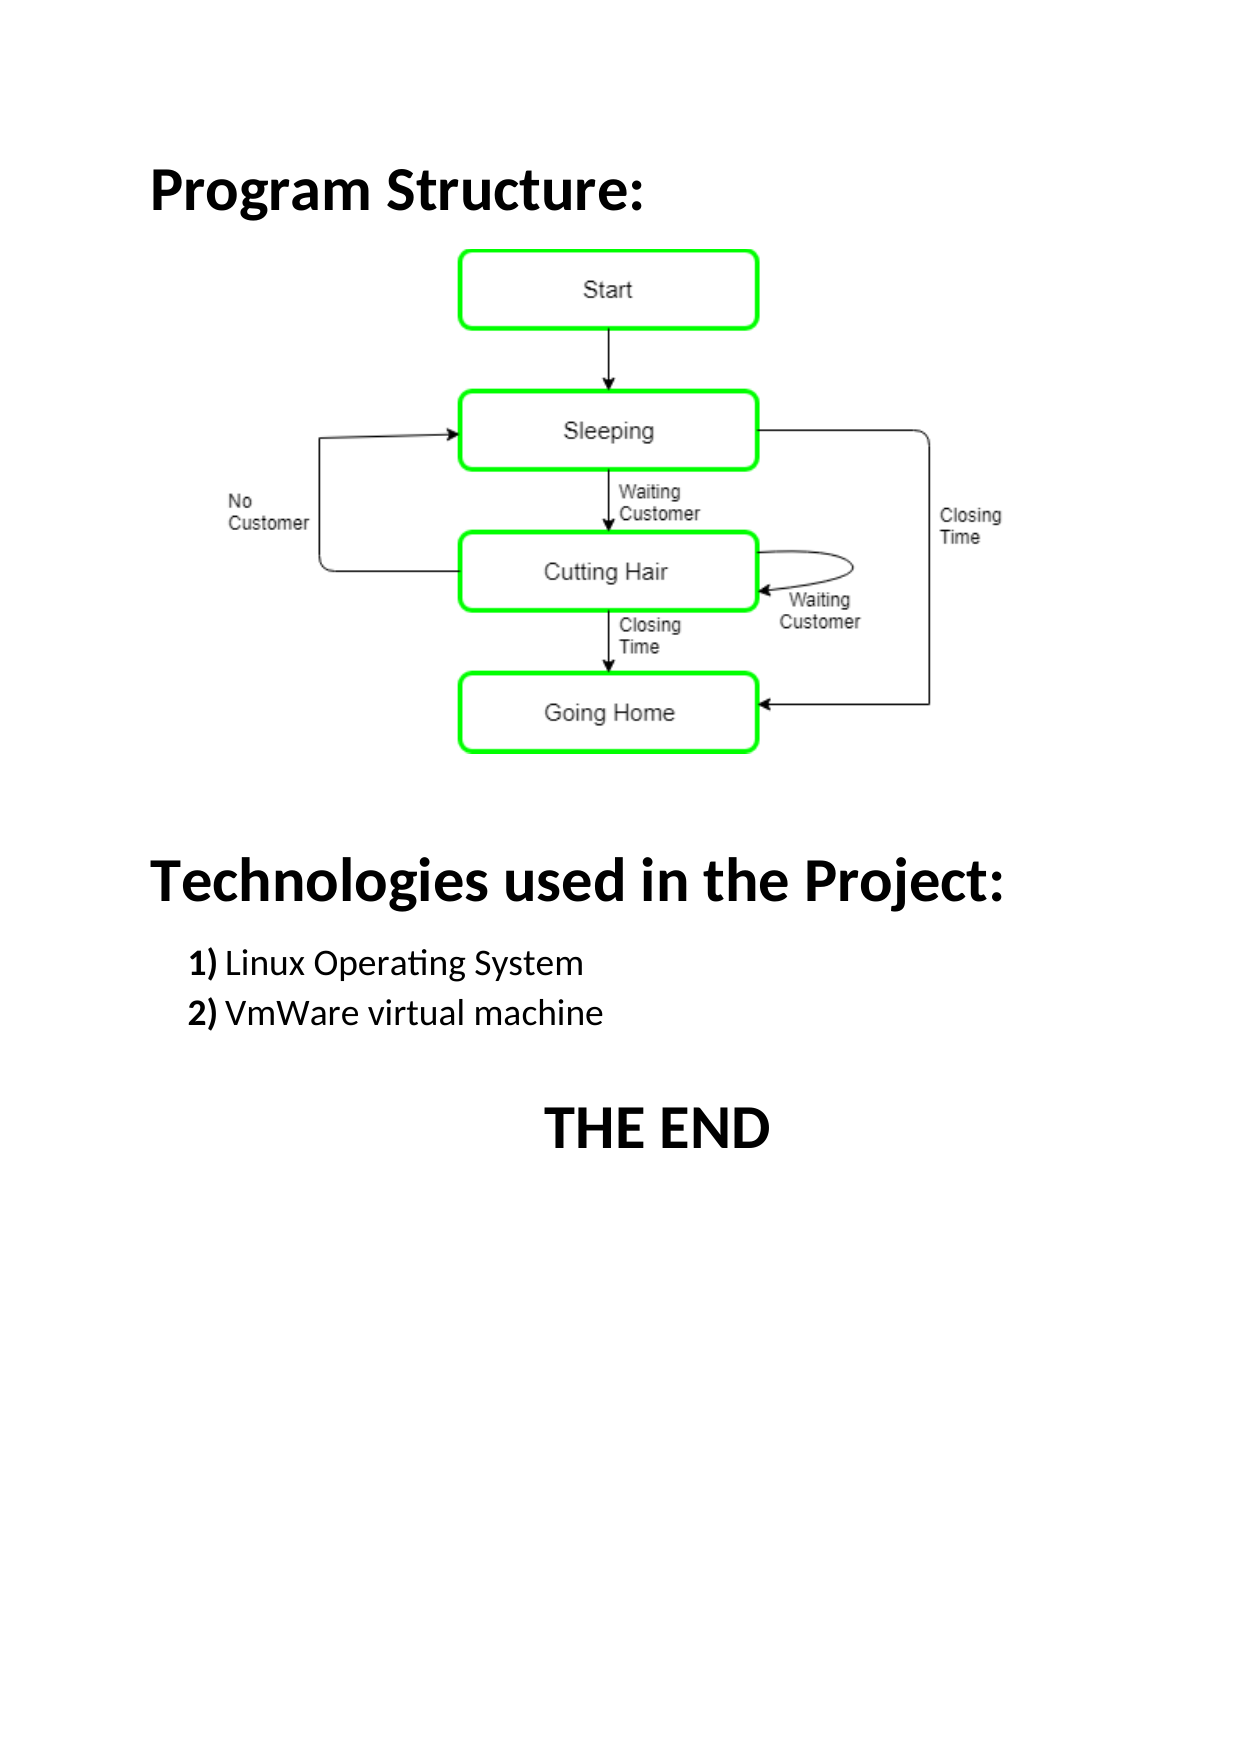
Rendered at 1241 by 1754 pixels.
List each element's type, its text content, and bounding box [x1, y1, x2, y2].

list THE END [225, 1088, 1090, 1164]
text Program Structure: [150, 150, 1090, 226]
picture [225, 249, 1032, 754]
list VmWare virtual machine [187, 989, 1090, 1034]
list Linux Operating System [187, 939, 1090, 985]
text Technologies used in the Project: [150, 840, 1090, 917]
